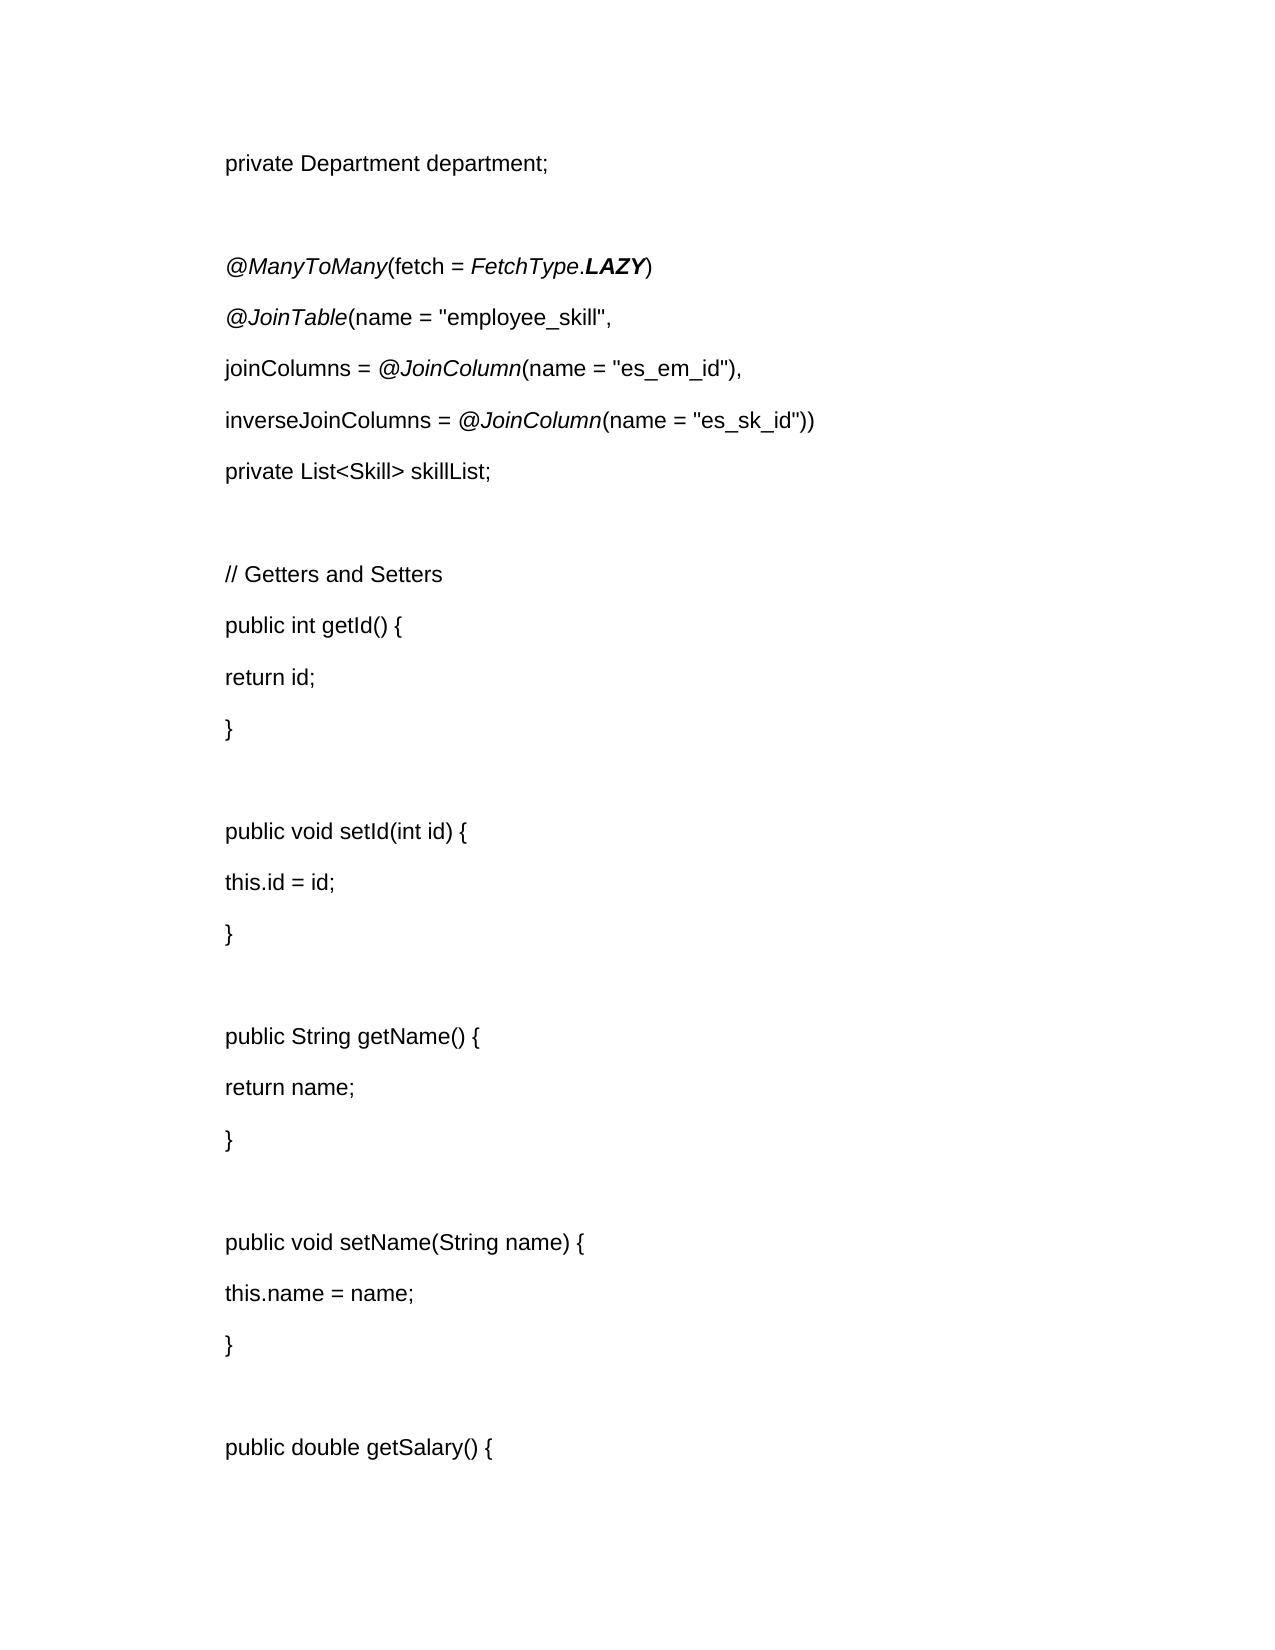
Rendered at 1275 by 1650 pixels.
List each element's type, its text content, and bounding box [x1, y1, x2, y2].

text } [150, 920, 1125, 947]
text public void setName(String name) { [150, 1228, 1125, 1255]
text joinColumns = @JoinColumn(name = "es_em_id"), [150, 355, 1125, 382]
text } [150, 1126, 1125, 1152]
text this.id = id; [150, 869, 1125, 895]
text public int getId() { [150, 612, 1125, 638]
text @JoinTable(name = "employee_skill", [150, 304, 1125, 330]
text this.name = name; [150, 1280, 1125, 1306]
text return id; [150, 663, 1125, 690]
text private Department department; [150, 150, 1125, 176]
text public double getSalary() { [150, 1434, 1125, 1460]
text return name; [150, 1074, 1125, 1101]
text @ManyToMany(fetch = FetchType.LAZY) [150, 253, 1125, 279]
text // Getters and Setters [150, 561, 1125, 587]
text private List<Skill> skillList; [150, 458, 1125, 484]
text public String getName() { [150, 1023, 1125, 1049]
text } [150, 715, 1125, 741]
text inverseJoinColumns = @JoinColumn(name = "es_sk_id")) [150, 407, 1125, 433]
text public void setId(int id) { [150, 818, 1125, 844]
text } [150, 1331, 1125, 1357]
